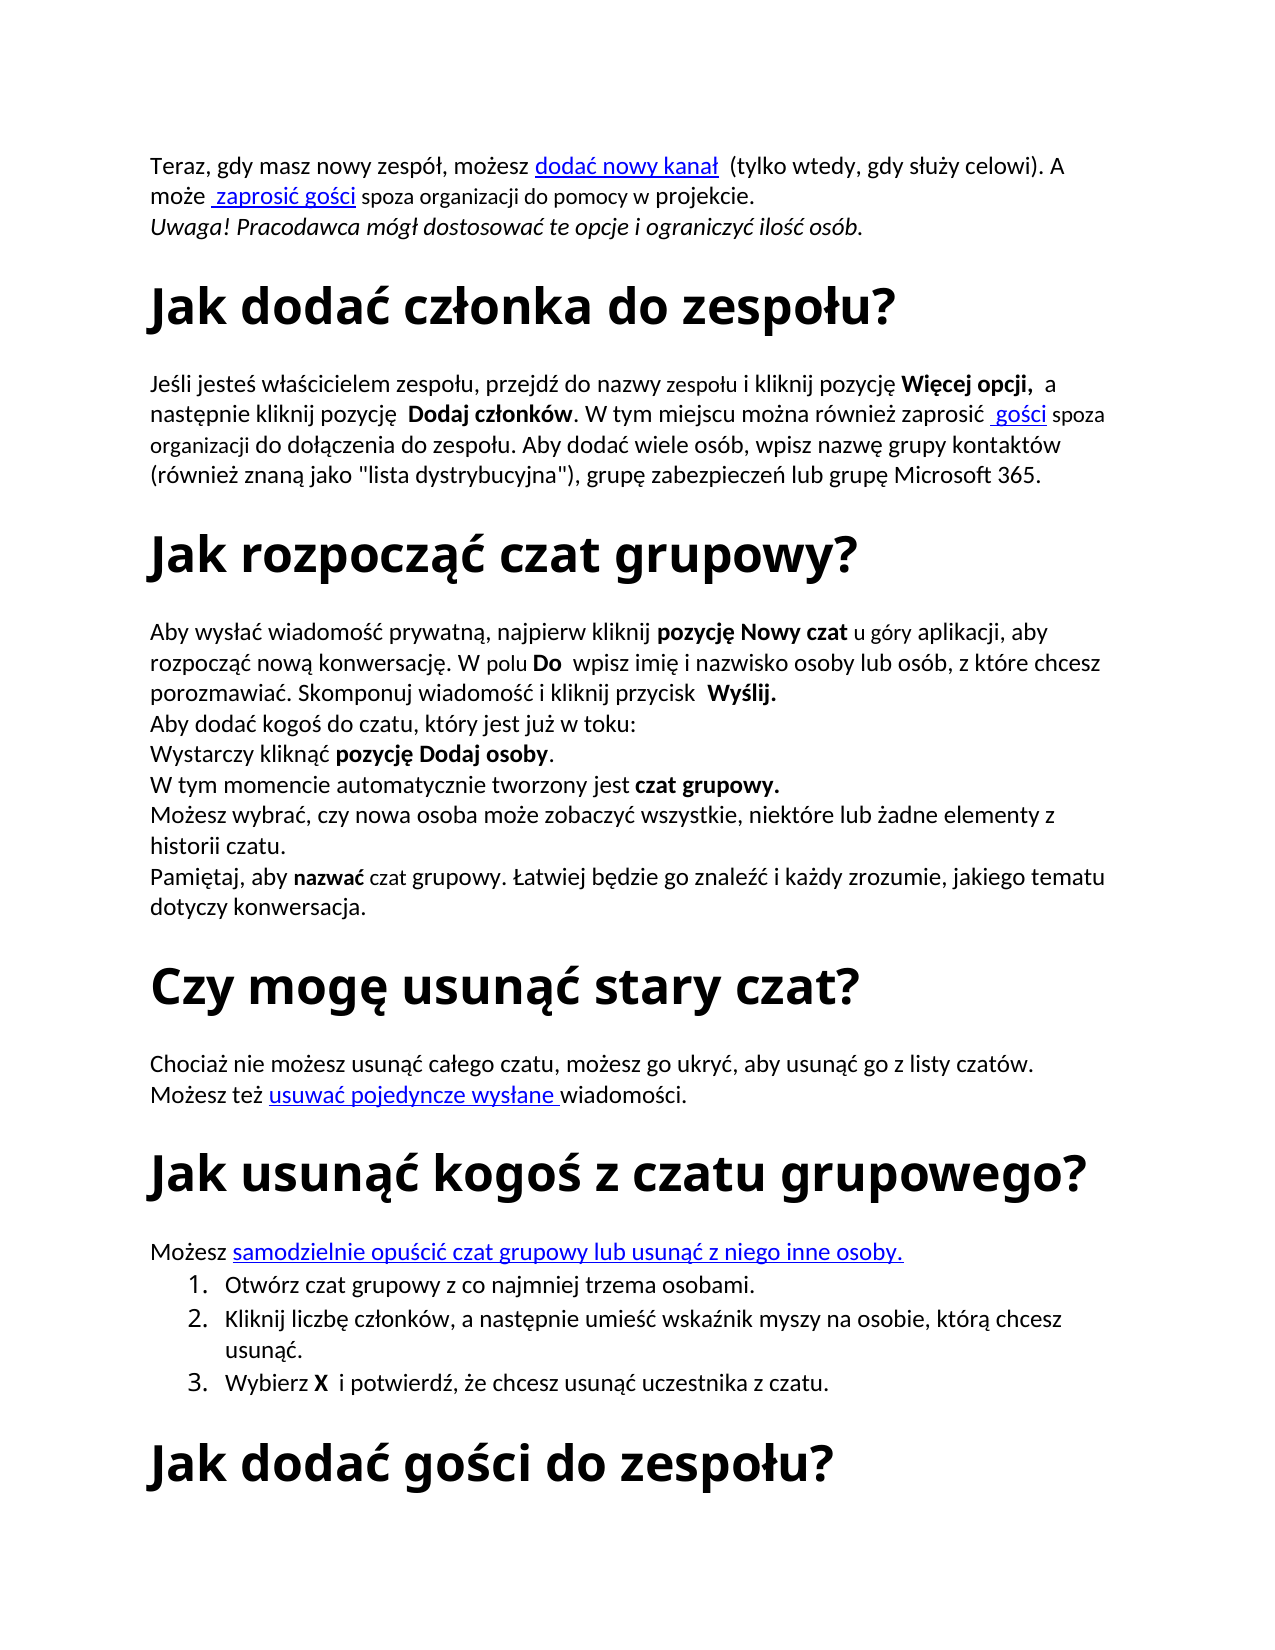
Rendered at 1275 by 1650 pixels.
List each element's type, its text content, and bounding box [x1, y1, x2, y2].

list Otwórz czat grupowy z co najmniej trzema osobami. [187, 1266, 1125, 1300]
text Wystarczy kliknąć pozycję Dodaj osoby. [150, 739, 1125, 769]
text Teraz, gdy masz nowy zespół, możesz dodać nowy kanał (tylko wtedy, gdy służy celowi). A może zaprosić gości spoza organizacji do pomocy w projekcie. [150, 150, 1125, 211]
subtitle Jak dodać gości do zespołu? [150, 1428, 1125, 1496]
text Możesz samodzielnie opuścić czat grupowy lub usunąć z niego inne osoby. [150, 1236, 1125, 1266]
text Aby dodać kogoś do czatu, który jest już w toku: [150, 708, 1125, 739]
list Wybierz X i potwierdź, że chcesz usunąć uczestnika z czatu. [187, 1365, 1125, 1399]
text Możesz wybrać, czy nowa osoba może zobaczyć wszystkie, niektóre lub żadne elementy z historii czatu. [150, 800, 1125, 861]
text Pamiętaj, aby nazwać czat grupowy. Łatwiej będzie go znaleźć i każdy zrozumie, jakiego tematu dotyczy konwersacja. [150, 861, 1125, 922]
subtitle Jak usunąć kogoś z czatu grupowego? [150, 1138, 1125, 1207]
list Kliknij liczbę członków, a następnie umieść wskaźnik myszy na osobie, którą chcesz usunąć. [187, 1300, 1125, 1365]
text Aby wysłać wiadomość prywatną, najpierw kliknij pozycję Nowy czat u góry aplikacji, aby rozpocząć nową konwersację. W polu Do wpisz imię i nazwisko osoby lub osób, z które chcesz porozmawiać. Skomponuj wiadomość i kliknij przycisk Wyślij. [150, 617, 1125, 708]
subtitle Jak dodać członka do zespołu? [150, 271, 1125, 339]
text Jeśli jesteś właścicielem zespołu, przejdź do nazwy zespołu i kliknij pozycję Więcej opcji, a następnie kliknij pozycję Dodaj członków. W tym miejscu można również zaprosić gości spoza organizacji do dołączenia do zespołu. Aby dodać wiele osób, wpisz nazwę grupy kontaktów (również znaną jako "lista dystrybucyjna"), grupę zabezpieczeń lub grupę Microsoft 365. [150, 368, 1125, 490]
subtitle Czy mogę usunąć stary czat? [150, 951, 1125, 1019]
subtitle Jak rozpocząć czat grupowy? [150, 519, 1125, 587]
text Chociaż nie możesz usunąć całego czatu, możesz go ukryć, aby usunąć go z listy czatów. [150, 1048, 1125, 1079]
text Uwaga! Pracodawca mógł dostosować te opcje i ograniczyć ilość osób. [150, 211, 1125, 242]
text Możesz też usuwać pojedyncze wysłane wiadomości. [150, 1079, 1125, 1109]
text W tym momencie automatycznie tworzony jest czat grupowy. [150, 769, 1125, 800]
